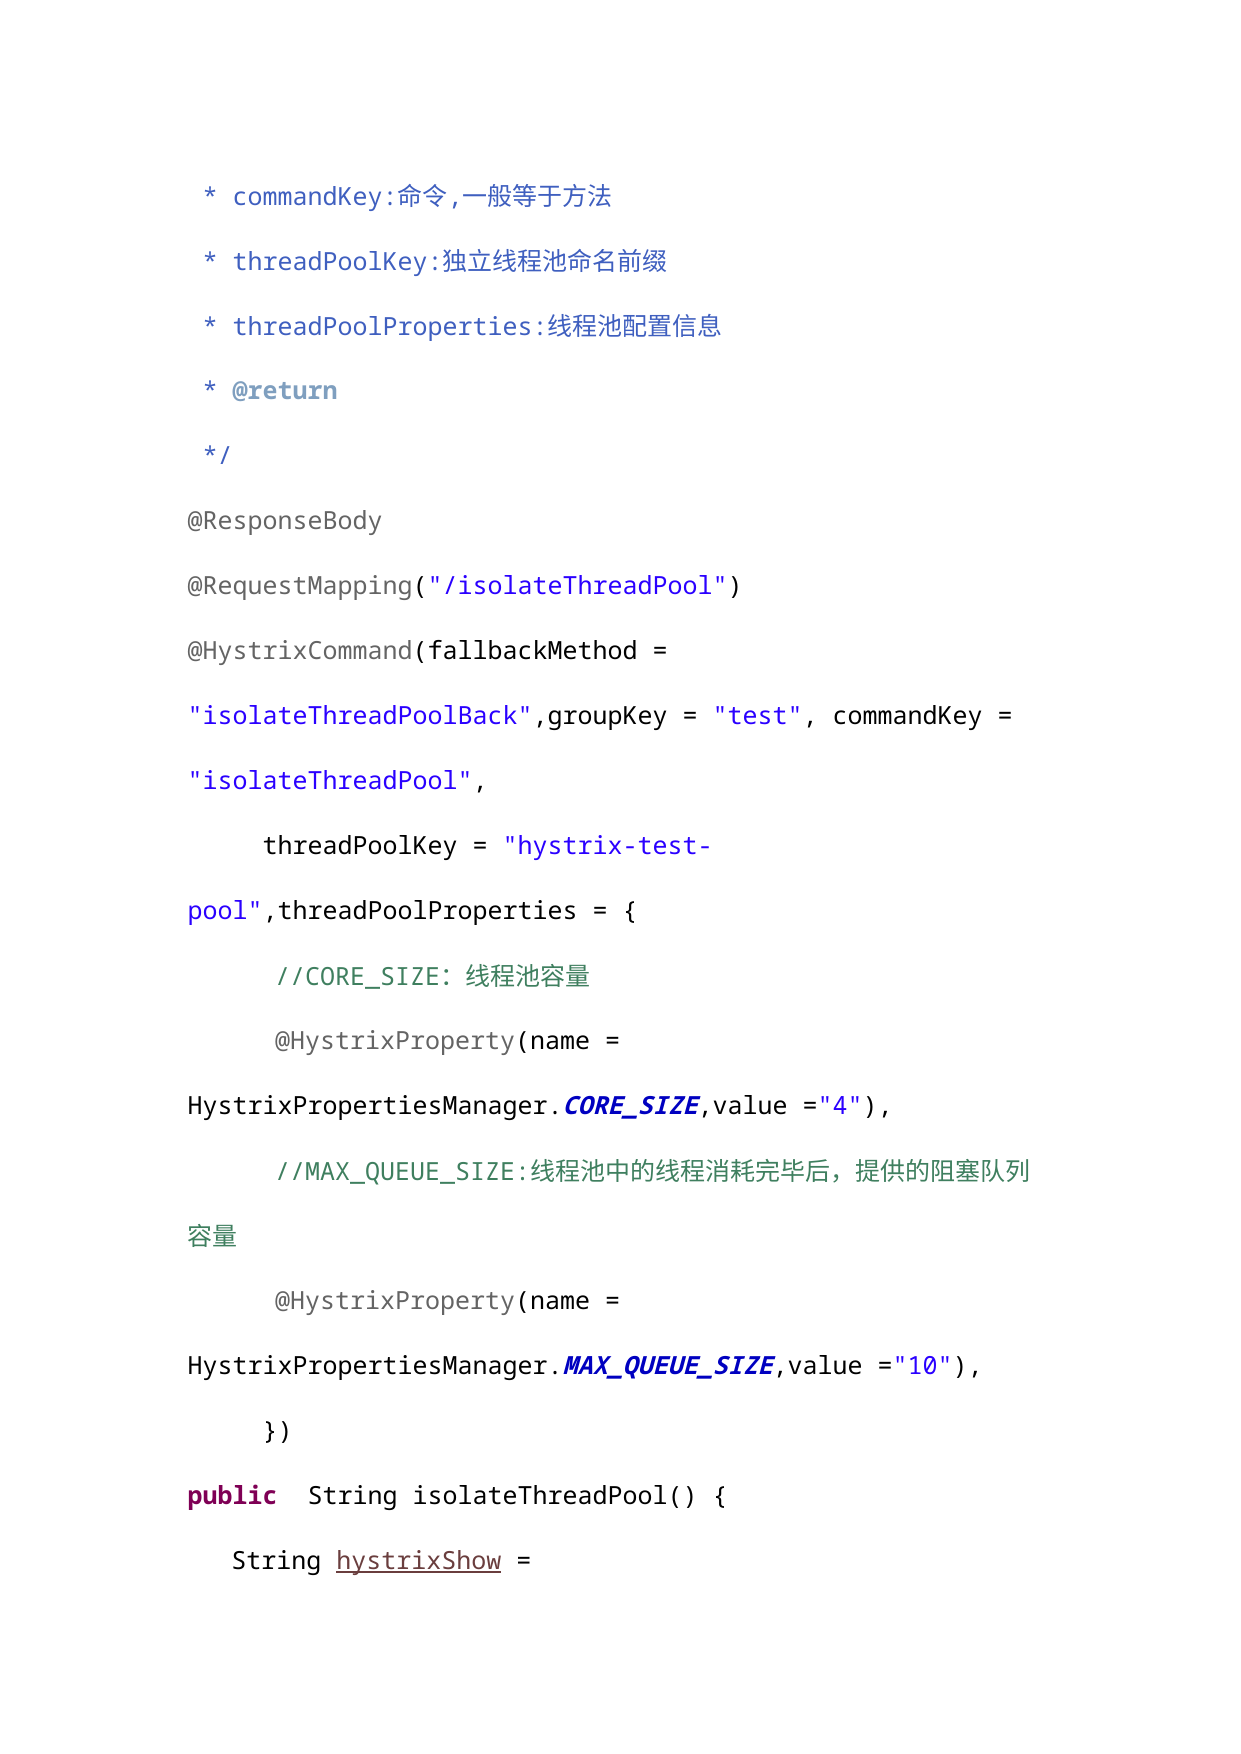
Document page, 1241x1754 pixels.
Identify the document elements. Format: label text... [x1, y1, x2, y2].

text threadPoolKey = "hystrix-test-pool",threadPoolProperties = { [187, 812, 1053, 942]
text @RequestMapping("/isolateThreadPool") [187, 552, 1053, 617]
text * @return [187, 357, 1053, 422]
text * threadPoolKey:独立线程池命名前缀 [187, 227, 1053, 292]
text * commandKey:命令,一般等于方法 [187, 162, 1053, 227]
text @HystrixProperty(name = HystrixPropertiesManager.CORE_SIZE,value ="4"), [187, 1007, 1053, 1137]
text //MAX_QUEUE_SIZE:线程池中的线程消耗完毕后，提供的阻塞队列容量 [187, 1137, 1053, 1267]
text }) [187, 1397, 1053, 1462]
text */ [187, 422, 1053, 487]
text public String isolateThreadPool() { [187, 1462, 1053, 1527]
text @HystrixCommand(fallbackMethod = "isolateThreadPoolBack",groupKey = "test", commandKey = "isolateThreadPool", [187, 617, 1053, 812]
text @ResponseBody [187, 487, 1053, 552]
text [187, 1527, 1053, 1592]
text @HystrixProperty(name = HystrixPropertiesManager.MAX_QUEUE_SIZE,value ="10"), [187, 1267, 1053, 1397]
text //CORE_SIZE：线程池容量 [187, 942, 1053, 1007]
text * threadPoolProperties:线程池配置信息 [187, 292, 1053, 357]
